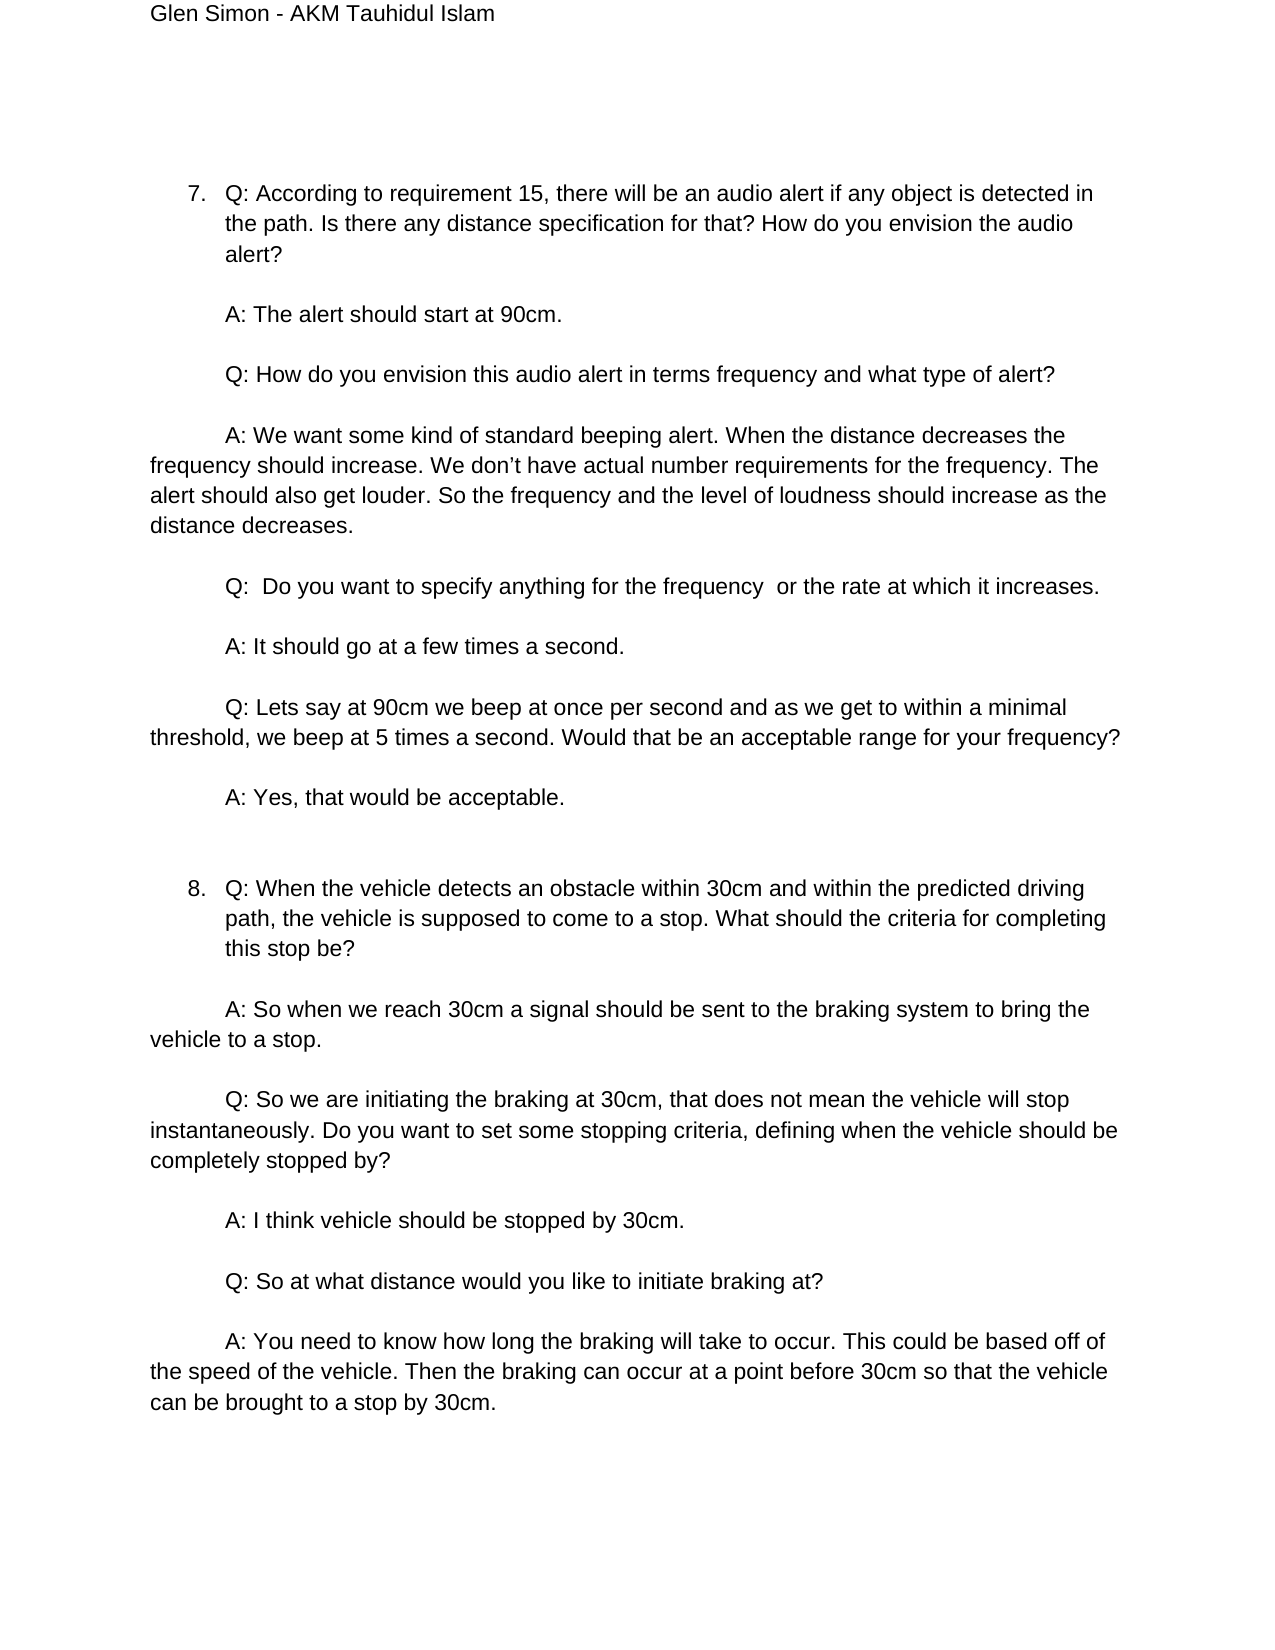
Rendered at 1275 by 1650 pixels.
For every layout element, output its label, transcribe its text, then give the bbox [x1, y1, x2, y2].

text A: It should go at a few times a second. [150, 633, 1125, 660]
text Q: So we are initiating the braking at 30cm, that does not mean the vehicle will stop instantaneously. Do you want to set some stopping criteria, defining when the vehicle should be completely stopped by? [150, 1086, 1125, 1173]
text Q: Lets say at 90cm we beep at once per second and as we get to within a minimal threshold, we beep at 5 times a second. Would that be an acceptable range for your frequency? [150, 694, 1125, 750]
text A: We want some kind of standard beeping alert. When the distance decreases the frequency should increase. We don’t have actual number requirements for the frequency. The alert should also get louder. So the frequency and the level of loudness should increase as the distance decreases. [150, 422, 1125, 539]
text A: Yes, that would be acceptable. [150, 784, 1125, 811]
text A: I think vehicle should be stopped by 30cm. [150, 1207, 1125, 1234]
text A: So when we reach 30cm a signal should be sent to the braking system to bring the vehicle to a stop. [150, 996, 1125, 1052]
text Q: How do you envision this audio alert in terms frequency and what type of alert? [150, 361, 1125, 388]
text A: The alert should start at 90cm. [150, 301, 1125, 327]
list Q: According to requirement 15, there will be an audio alert if any object is detected in the path. Is there any distance specification for that? How do you envision the audio alert? [187, 180, 1125, 267]
list Q: When the vehicle detects an obstacle within 30cm and within the predicted driving path, the vehicle is supposed to come to a stop. What should the criteria for completing this stop be? [187, 875, 1125, 962]
text A: You need to know how long the braking will take to occur. This could be based off of the speed of the vehicle. Then the braking can occur at a point before 30cm so that the vehicle can be brought to a stop by 30cm. [150, 1328, 1125, 1415]
text Q: So at what distance would you like to initiate braking at? [150, 1268, 1125, 1294]
text Q: Do you want to specify anything for the frequency or the rate at which it increases. [150, 573, 1125, 599]
